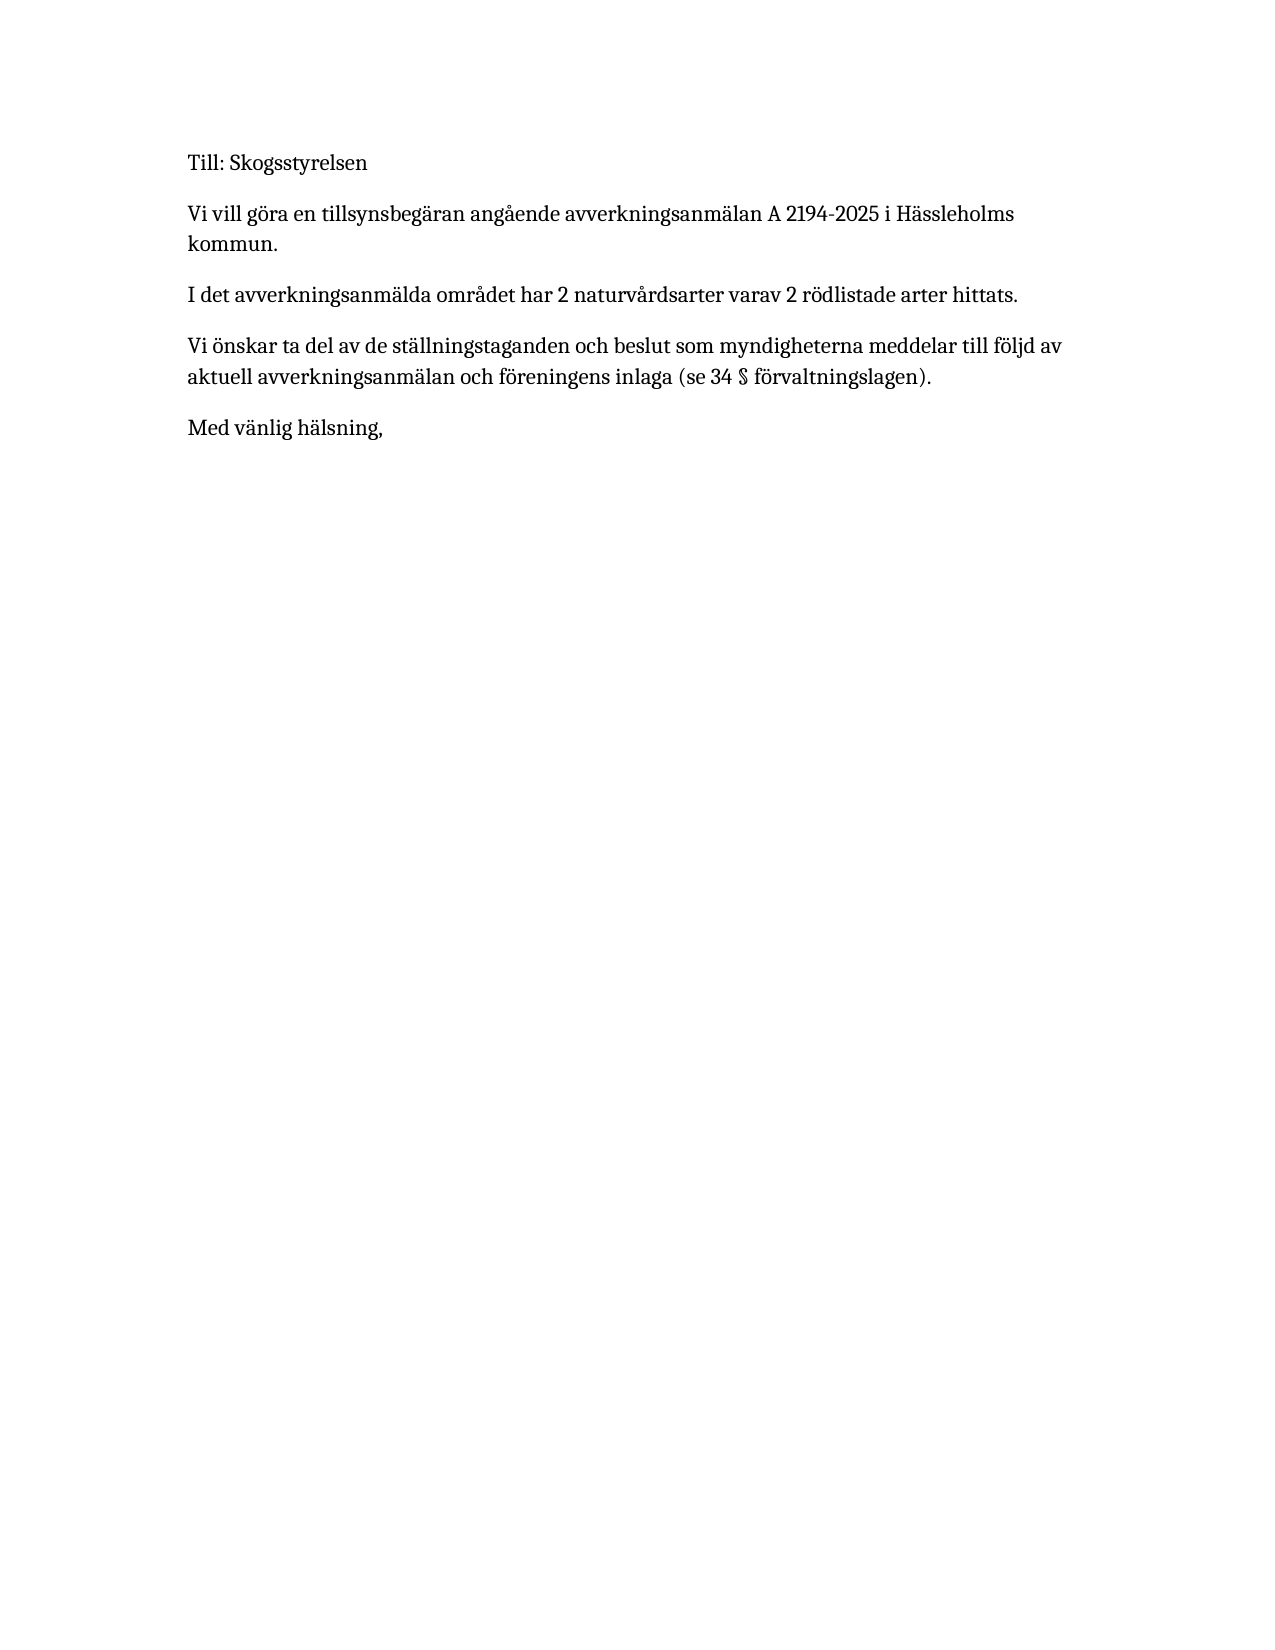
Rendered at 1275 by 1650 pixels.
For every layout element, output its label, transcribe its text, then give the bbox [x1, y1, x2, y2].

text Vi önskar ta del av de ställningstaganden och beslut som myndigheterna meddelar till följd av aktuell avverkningsanmälan och föreningens inlaga (se 34 § förvaltningslagen). [187, 333, 1087, 390]
text I det avverkningsanmälda området har 2 naturvårdsarter varav 2 rödlistade arter hittats. [187, 282, 1087, 309]
text Till: Skogsstyrelsen [187, 150, 1087, 176]
text Med vänlig hälsning, [187, 414, 1087, 471]
text Vi vill göra en tillsynsbegäran angående avverkningsanmälan A 2194-2025 i Hässleholms kommun. [187, 201, 1087, 258]
